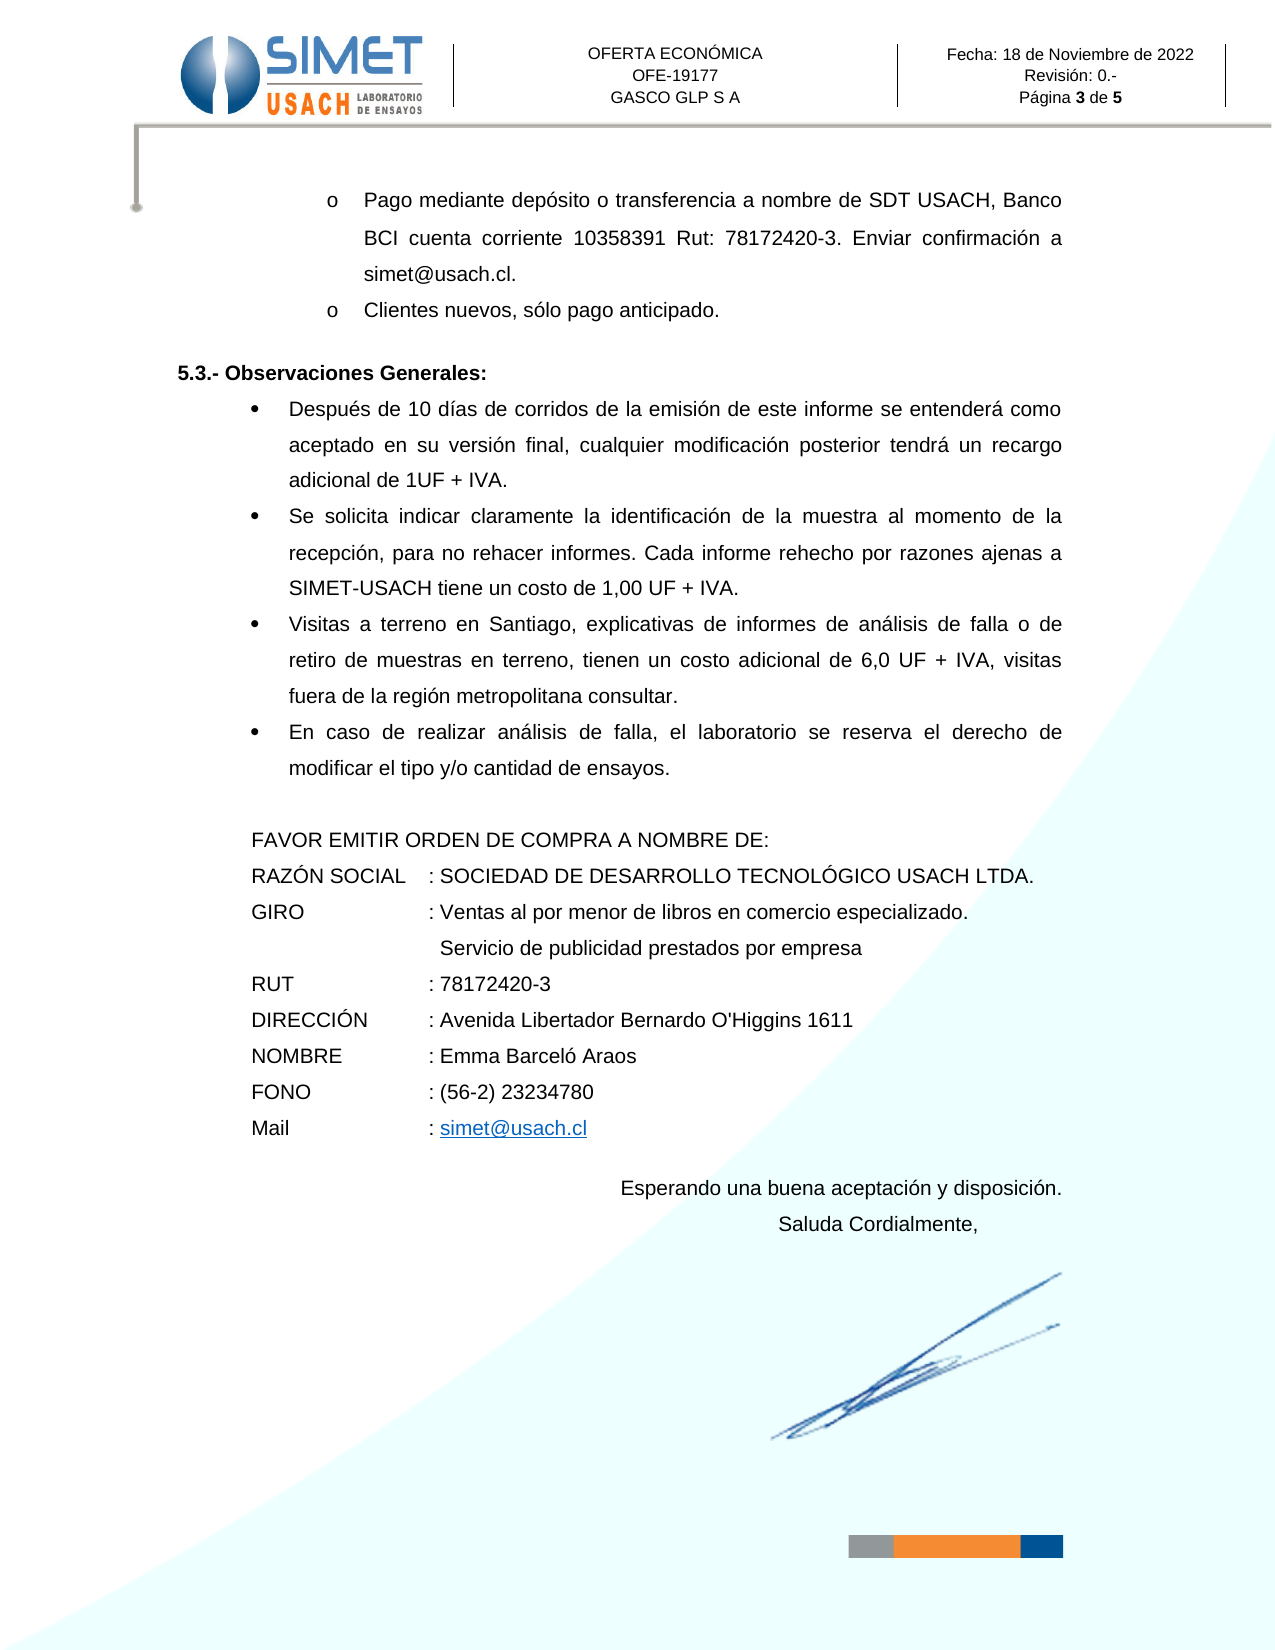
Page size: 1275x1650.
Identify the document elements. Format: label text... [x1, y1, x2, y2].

list En caso de realizar análisis de falla, el laboratorio se reserva el derecho de modificar el tipo y/o cantidad de ensayos. [251, 720, 1063, 780]
text 5.3.- Observaciones Generales: [177, 360, 1063, 384]
text Servicio de publicidad prestados por empresa [251, 936, 1063, 960]
text RUT : 78172420-3 [251, 972, 1063, 996]
text Mail : simet@usach.cl [251, 1116, 1063, 1139]
text RAZÓN SOCIAL : SOCIEDAD DE DESARROLLO TECNOLÓGICO USACH LTDA. GIRO : Ventas al por menor de libros en comercio especializado. [251, 864, 1063, 924]
picture [126, 22, 1272, 219]
text Esperando una buena aceptación y disposición. [177, 1175, 1063, 1199]
text NOMBRE : Emma Barceló Araos [251, 1044, 1063, 1068]
text Saluda Cordialmente, [620, 1211, 1063, 1235]
text FONO : (56-2) 23234780 [251, 1079, 1063, 1103]
list Se solicita indicar claramente la identificación de la muestra al momento de la recepción, para no rehacer informes. Cada informe rehecho por razones ajenas a SIMET-USACH tiene un costo de 1,00 UF + IVA. [251, 504, 1063, 600]
list Pago mediante depósito o transferencia a nombre de SDT USACH, Banco BCI cuenta corriente 10358391 Rut: 78172420-3. Enviar confirmación a simet@usach.cl. [326, 188, 1063, 286]
picture [769, 1271, 1064, 1441]
text DIRECCIÓN : Avenida Libertador Bernardo O'Higgins 1611 [251, 1008, 1063, 1032]
list Después de 10 días de corridos de la emisión de este informe se entenderá como aceptado en su versión final, cualquier modificación posterior tendrá un recargo adicional de 1UF + IVA. [251, 396, 1063, 492]
text FAVOR EMITIR ORDEN DE COMPRA A NOMBRE DE: [177, 828, 1063, 852]
list Clientes nuevos, sólo pago anticipado. [326, 298, 1063, 323]
list Visitas a terreno en Santiago, explicativas de informes de análisis de falla o de retiro de muestras en terreno, tienen un costo adicional de 6,0 UF + IVA, visitas fuera de la región metropolitana consultar. [251, 612, 1063, 708]
